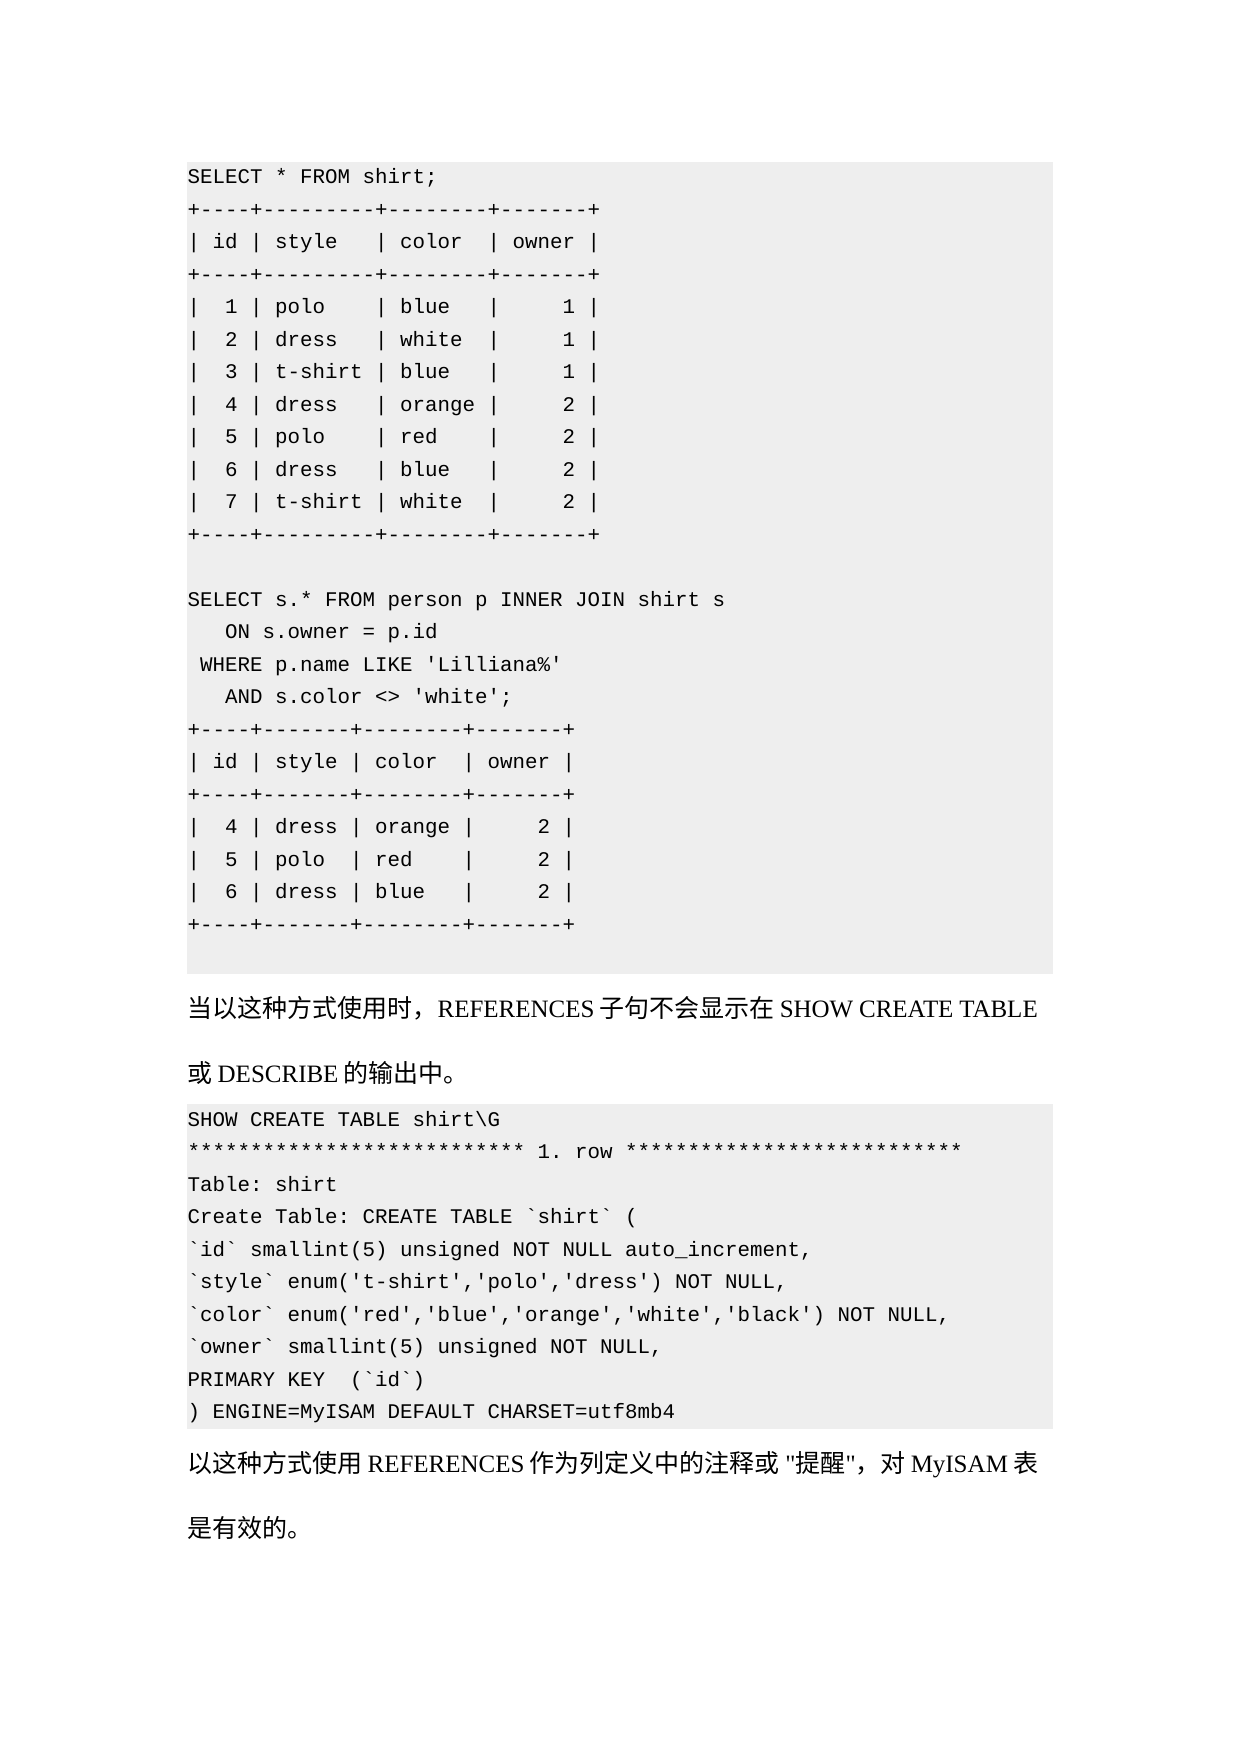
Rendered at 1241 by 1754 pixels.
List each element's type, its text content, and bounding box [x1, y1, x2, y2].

text | 6 | dress | blue | 2 | [187, 454, 1053, 487]
text `style` enum('t-shirt','polo','dress') NOT NULL, [187, 1267, 1053, 1299]
text | 2 | dress | white | 1 | [187, 324, 1053, 357]
text `id` smallint(5) unsigned NOT NULL auto_increment, [187, 1234, 1053, 1267]
text +----+-------+--------+-------+ [187, 714, 1053, 747]
text +----+-------+--------+-------+ [187, 909, 1053, 942]
text ) ENGINE=MyISAM DEFAULT CHARSET=utf8mb4 [187, 1397, 1053, 1429]
text | id | style | color | owner | [187, 227, 1053, 259]
text | 5 | polo | red | 2 | [187, 844, 1053, 877]
text Table: shirt [187, 1169, 1053, 1202]
text | 3 | t-shirt | blue | 1 | [187, 357, 1053, 389]
text +----+---------+--------+-------+ [187, 259, 1053, 292]
text 当以这种方式使用时，REFERENCES子句不会显示在SHOW CREATE TABLE或DESCRIBE的输出中。 [187, 974, 1053, 1104]
text | 6 | dress | blue | 2 | [187, 877, 1053, 909]
text +----+-------+--------+-------+ [187, 779, 1053, 812]
text `owner` smallint(5) unsigned NOT NULL, [187, 1332, 1053, 1364]
text Create Table: CREATE TABLE `shirt` ( [187, 1202, 1053, 1234]
text | 4 | dress | orange | 2 | [187, 389, 1053, 422]
text *************************** 1. row *************************** [187, 1137, 1053, 1169]
text +----+---------+--------+-------+ [187, 194, 1053, 227]
text | 4 | dress | orange | 2 | [187, 812, 1053, 844]
text AND s.color <> 'white'; [187, 682, 1053, 714]
text | id | style | color | owner | [187, 747, 1053, 779]
text `color` enum('red','blue','orange','white','black') NOT NULL, [187, 1299, 1053, 1332]
text SELECT * FROM shirt; [187, 162, 1053, 194]
text | 7 | t-shirt | white | 2 | [187, 487, 1053, 519]
text WHERE p.name LIKE 'Lilliana%' [187, 649, 1053, 682]
text SHOW CREATE TABLE shirt\G [187, 1104, 1053, 1137]
text +----+---------+--------+-------+ [187, 519, 1053, 552]
text 以这种方式使用REFERENCES作为列定义中的注释或 "提醒"，对MyISAM表是有效的。 [187, 1429, 1053, 1559]
text | 1 | polo | blue | 1 | [187, 292, 1053, 324]
text PRIMARY KEY (`id`) [187, 1364, 1053, 1397]
text ON s.owner = p.id [187, 617, 1053, 649]
text SELECT s.* FROM person p INNER JOIN shirt s [187, 584, 1053, 617]
text | 5 | polo | red | 2 | [187, 422, 1053, 454]
